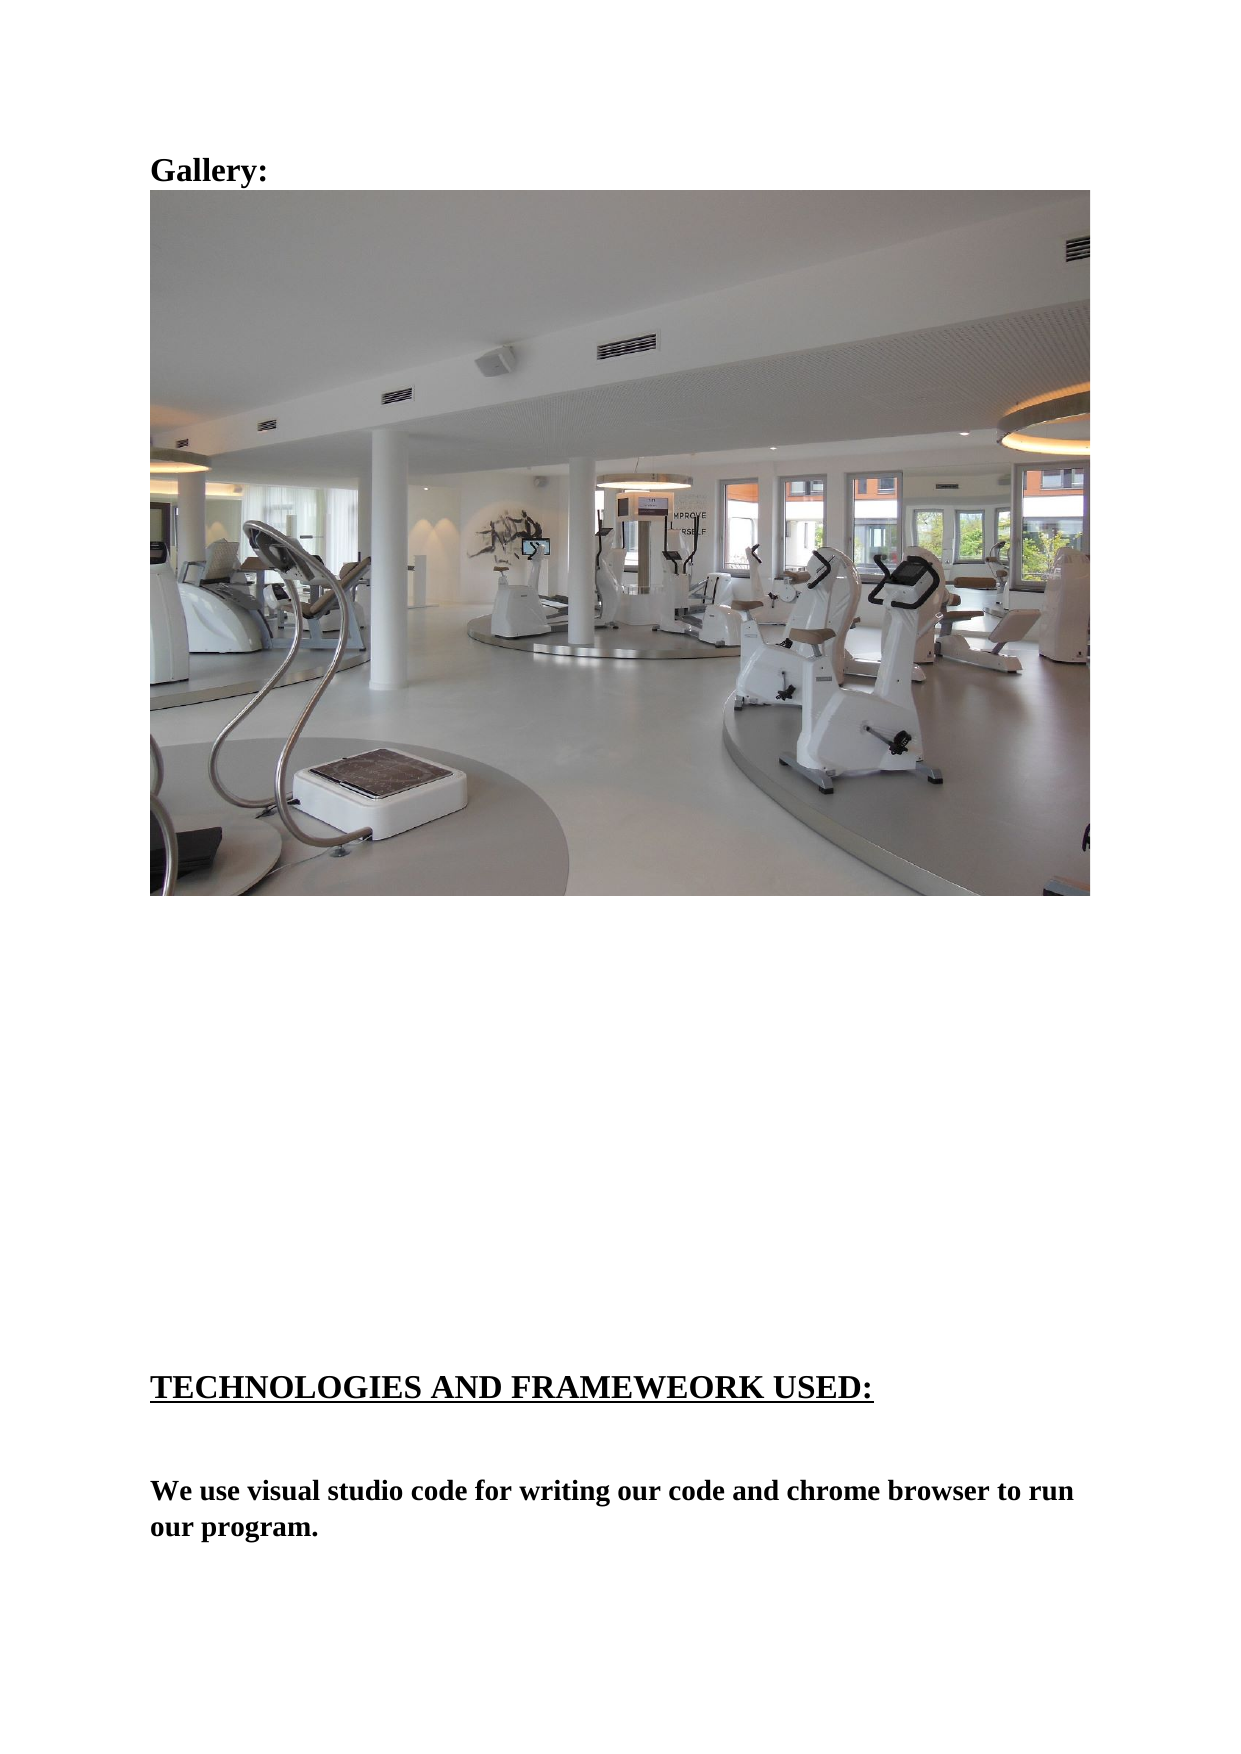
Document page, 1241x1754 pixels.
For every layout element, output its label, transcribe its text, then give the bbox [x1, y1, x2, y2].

text TECHNOLOGIES AND FRAMEWEORK USED: [150, 1368, 1090, 1406]
picture [150, 190, 1091, 896]
text Gallery: [150, 150, 1090, 190]
text We use visual studio code for writing our code and chrome browser to run our program. [150, 1473, 1090, 1543]
